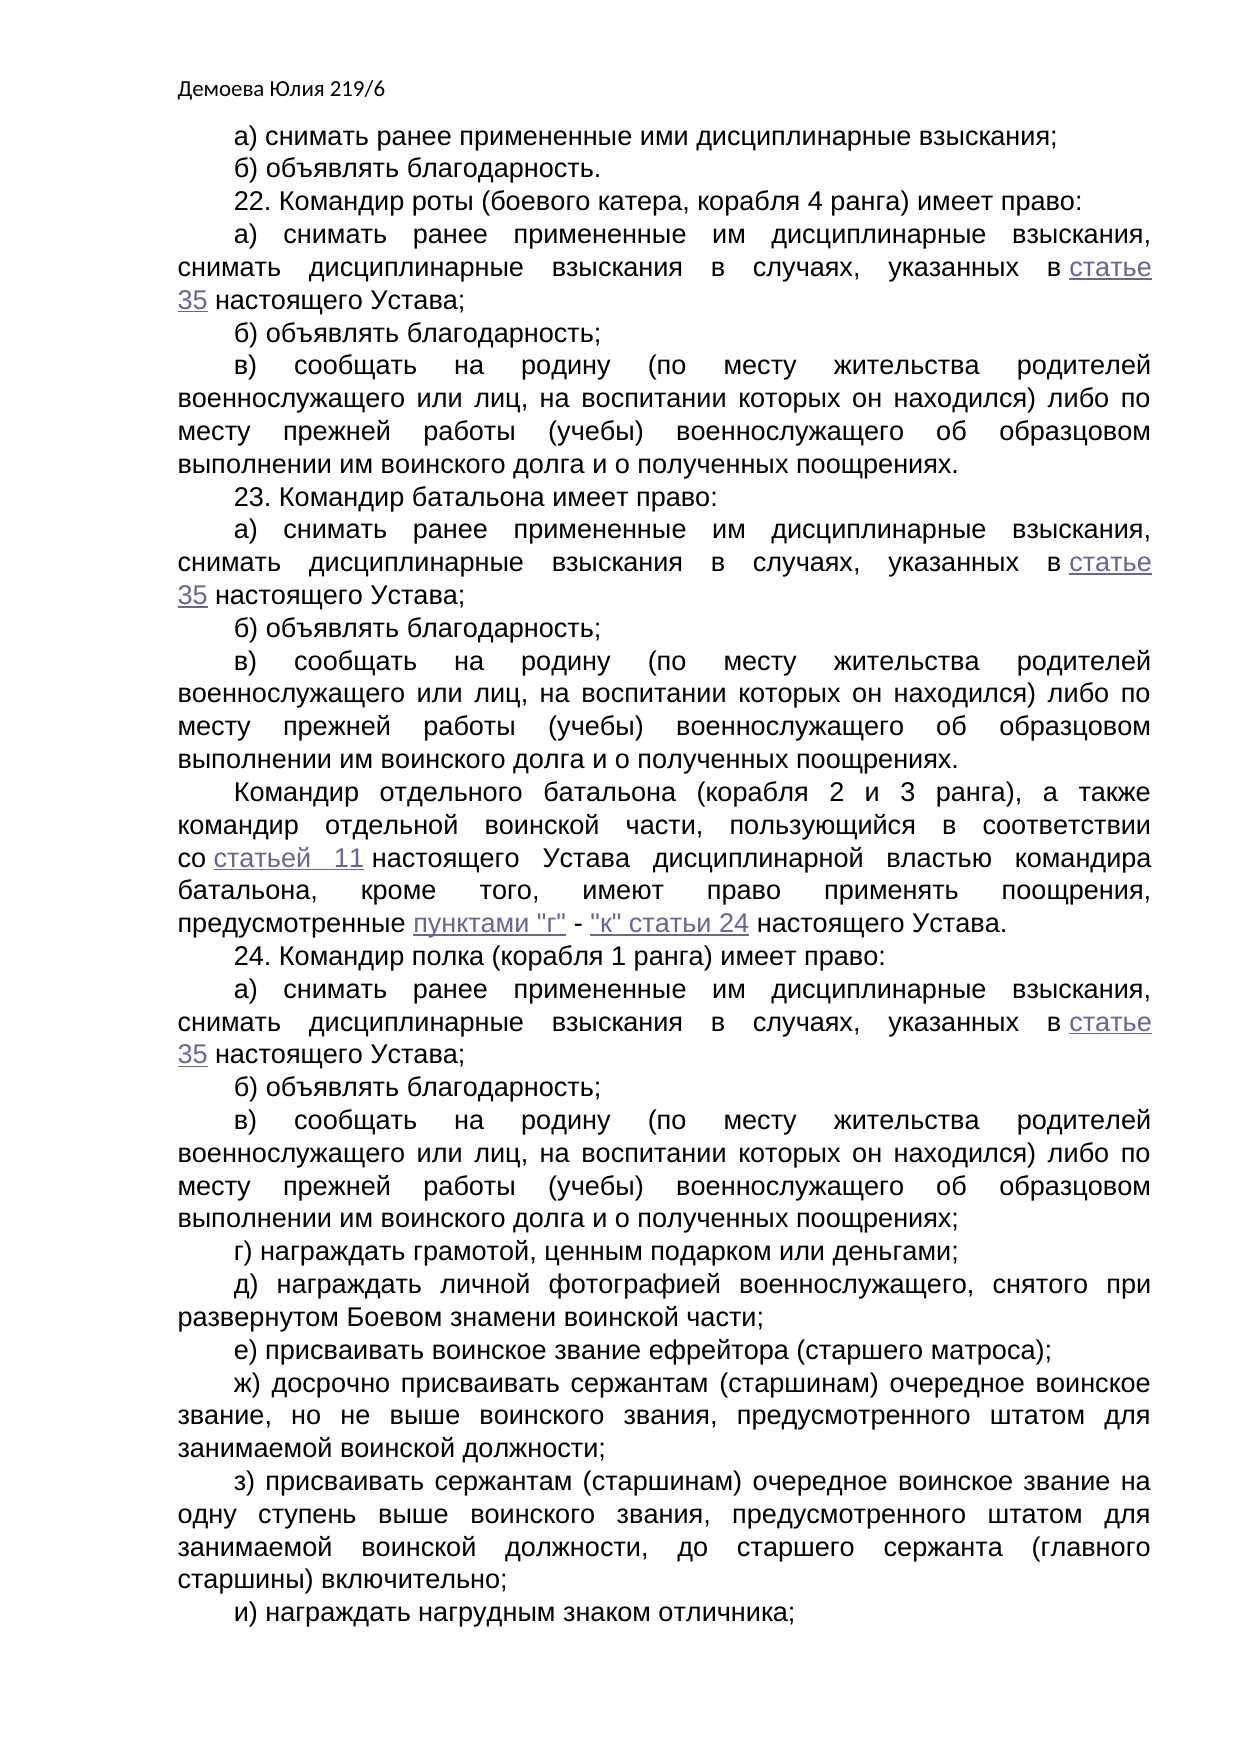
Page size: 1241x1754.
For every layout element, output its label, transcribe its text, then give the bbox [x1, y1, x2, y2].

text 24. Командир полка (корабля 1 ранга) имеет право: [177, 938, 1152, 971]
text б) объявлять благодарность; [177, 610, 1152, 643]
text б) объявлять благодарность; [177, 315, 1152, 348]
text а) снимать ранее примененные им дисциплинарные взыскания, снимать дисциплинарные взыскания в случаях, указанных в статье 35 настоящего Устава; [177, 512, 1152, 610]
text г) награждать грамотой, ценным подарком или деньгами; [177, 1234, 1152, 1267]
text б) объявлять благодарность. [177, 151, 1152, 184]
text 22. Командир роты (боевого катера, корабля 4 ранга) имеет право: [177, 184, 1152, 217]
text б) объявлять благодарность; [177, 1070, 1152, 1102]
text з) присваивать сержантам (старшинам) очередное воинское звание на одну ступень выше воинского звания, предусмотренного штатом для занимаемой воинской должности, до старшего сержанта (главного старшины) включительно; [177, 1463, 1152, 1595]
text а) снимать ранее примененные им дисциплинарные взыскания, снимать дисциплинарные взыскания в случаях, указанных в статье 35 настоящего Устава; [177, 217, 1152, 315]
text а) снимать ранее примененные им дисциплинарные взыскания, снимать дисциплинарные взыскания в случаях, указанных в статье 35 настоящего Устава; [177, 971, 1152, 1070]
text в) сообщать на родину (по месту жительства родителей военнослужащего или лиц, на воспитании которых он находился) либо по месту прежней работы (учебы) военнослужащего об образцовом выполнении им воинского долга и о полученных поощрениях. [177, 643, 1152, 774]
text в) сообщать на родину (по месту жительства родителей военнослужащего или лиц, на воспитании которых он находился) либо по месту прежней работы (учебы) военнослужащего об образцовом выполнении им воинского долга и о полученных поощрениях; [177, 1102, 1152, 1234]
text е) присваивать воинское звание ефрейтора (старшего матроса); [177, 1332, 1152, 1365]
text д) награждать личной фотографией военнослужащего, снятого при развернутом Боевом знамени воинской части; [177, 1267, 1152, 1332]
text и) награждать нагрудным знаком отличника; [177, 1595, 1152, 1627]
text 23. Командир батальона имеет право: [177, 479, 1152, 512]
text а) снимать ранее примененные ими дисциплинарные взыскания; [177, 118, 1152, 151]
text ж) досрочно присваивать сержантам (старшинам) очередное воинское звание, но не выше воинского звания, предусмотренного штатом для занимаемой воинской должности; [177, 1365, 1152, 1463]
text в) сообщать на родину (по месту жительства родителей военнослужащего или лиц, на воспитании которых он находился) либо по месту прежней работы (учебы) военнослужащего об образцовом выполнении им воинского долга и о полученных поощрениях. [177, 348, 1152, 479]
text Командир отдельного батальона (корабля 2 и 3 ранга), а также командир отдельной воинской части, пользующийся в соответствии со статьей 11 настоящего Устава дисциплинарной властью командира батальона, кроме того, имеют право применять поощрения, предусмотренные пунктами "г" - "к" статьи 24 настоящего Устава. [177, 774, 1152, 938]
